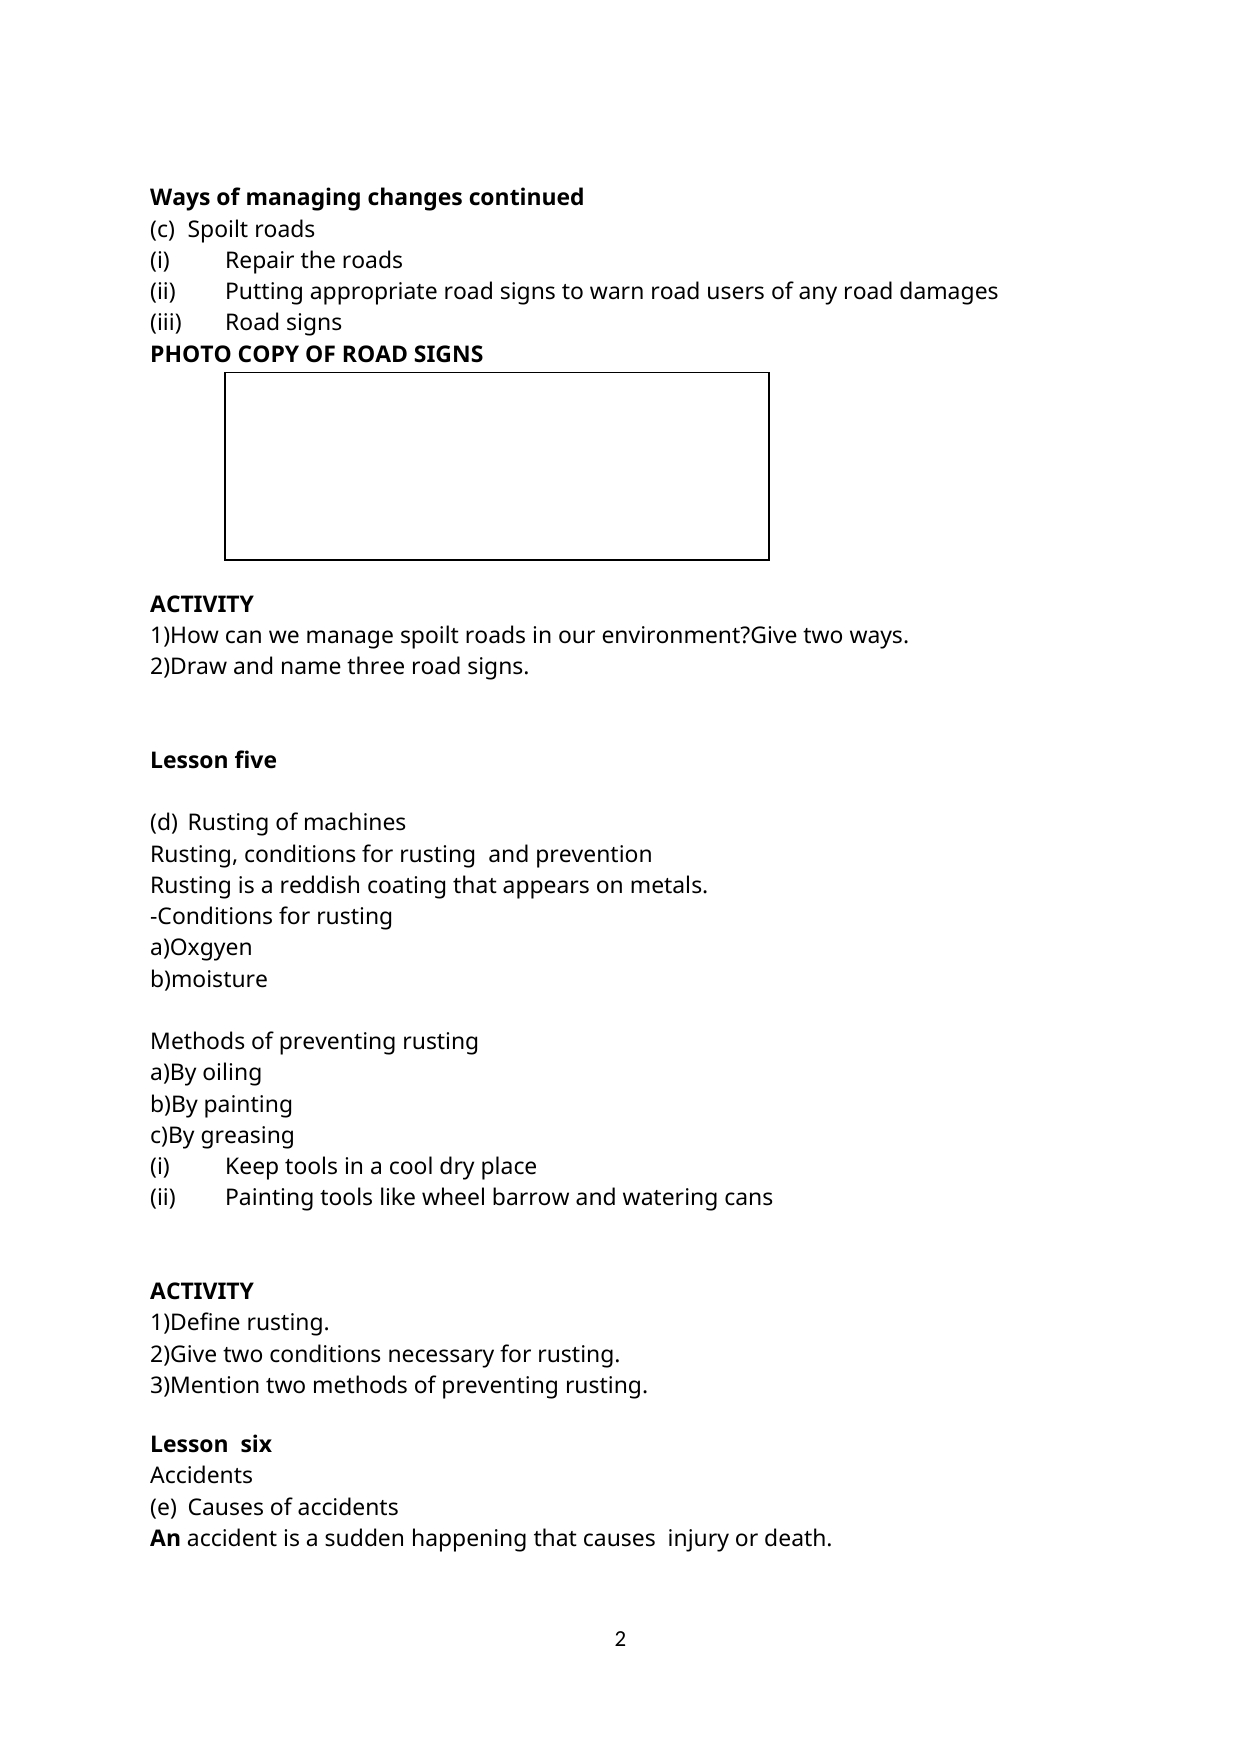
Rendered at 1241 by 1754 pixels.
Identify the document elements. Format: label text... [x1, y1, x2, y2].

text Accidents [150, 1459, 1090, 1491]
text b)By painting [150, 1087, 1090, 1119]
text Ways of managing changes continued [150, 181, 1090, 212]
text a)By oiling [150, 1056, 1090, 1087]
text PHOTO COPY OF ROAD SIGNS [150, 337, 1090, 369]
list Painting tools like wheel barrow and watering cans [150, 1181, 1090, 1212]
text -Conditions for rusting [150, 900, 1090, 931]
text a)Oxgyen [150, 931, 1090, 962]
text Rusting, conditions for rusting and prevention [150, 837, 1090, 869]
list Rusting of machines [150, 806, 1090, 837]
list Road signs [150, 306, 1090, 337]
text 1)How can we manage spoilt roads in our environment?Give two ways. [150, 619, 1090, 650]
list Causes of accidents [150, 1491, 1090, 1522]
text Lesson five [150, 744, 1090, 775]
text 3)Mention two methods of preventing rusting. [150, 1369, 1090, 1400]
text Lesson six [150, 1428, 1090, 1459]
text c)By greasing [150, 1119, 1090, 1150]
list Spoilt roads [150, 212, 1090, 244]
text ACTIVITY [150, 587, 1090, 619]
text An accident is a sudden happening that causes injury or death. [150, 1522, 1090, 1553]
text b)moisture [150, 962, 1090, 994]
text 1)Define rusting. [150, 1306, 1090, 1337]
text ACTIVITY [150, 1275, 1090, 1306]
list Repair the roads [150, 244, 1090, 275]
text 2)Draw and name three road signs. [150, 650, 1090, 681]
list Keep tools in a cool dry place [150, 1150, 1090, 1181]
list Putting appropriate road signs to warn road users of any road damages [150, 275, 1090, 306]
text Methods of preventing rusting [150, 1025, 1090, 1056]
text Rusting is a reddish coating that appears on metals. [150, 869, 1090, 900]
text 2)Give two conditions necessary for rusting. [150, 1337, 1090, 1369]
